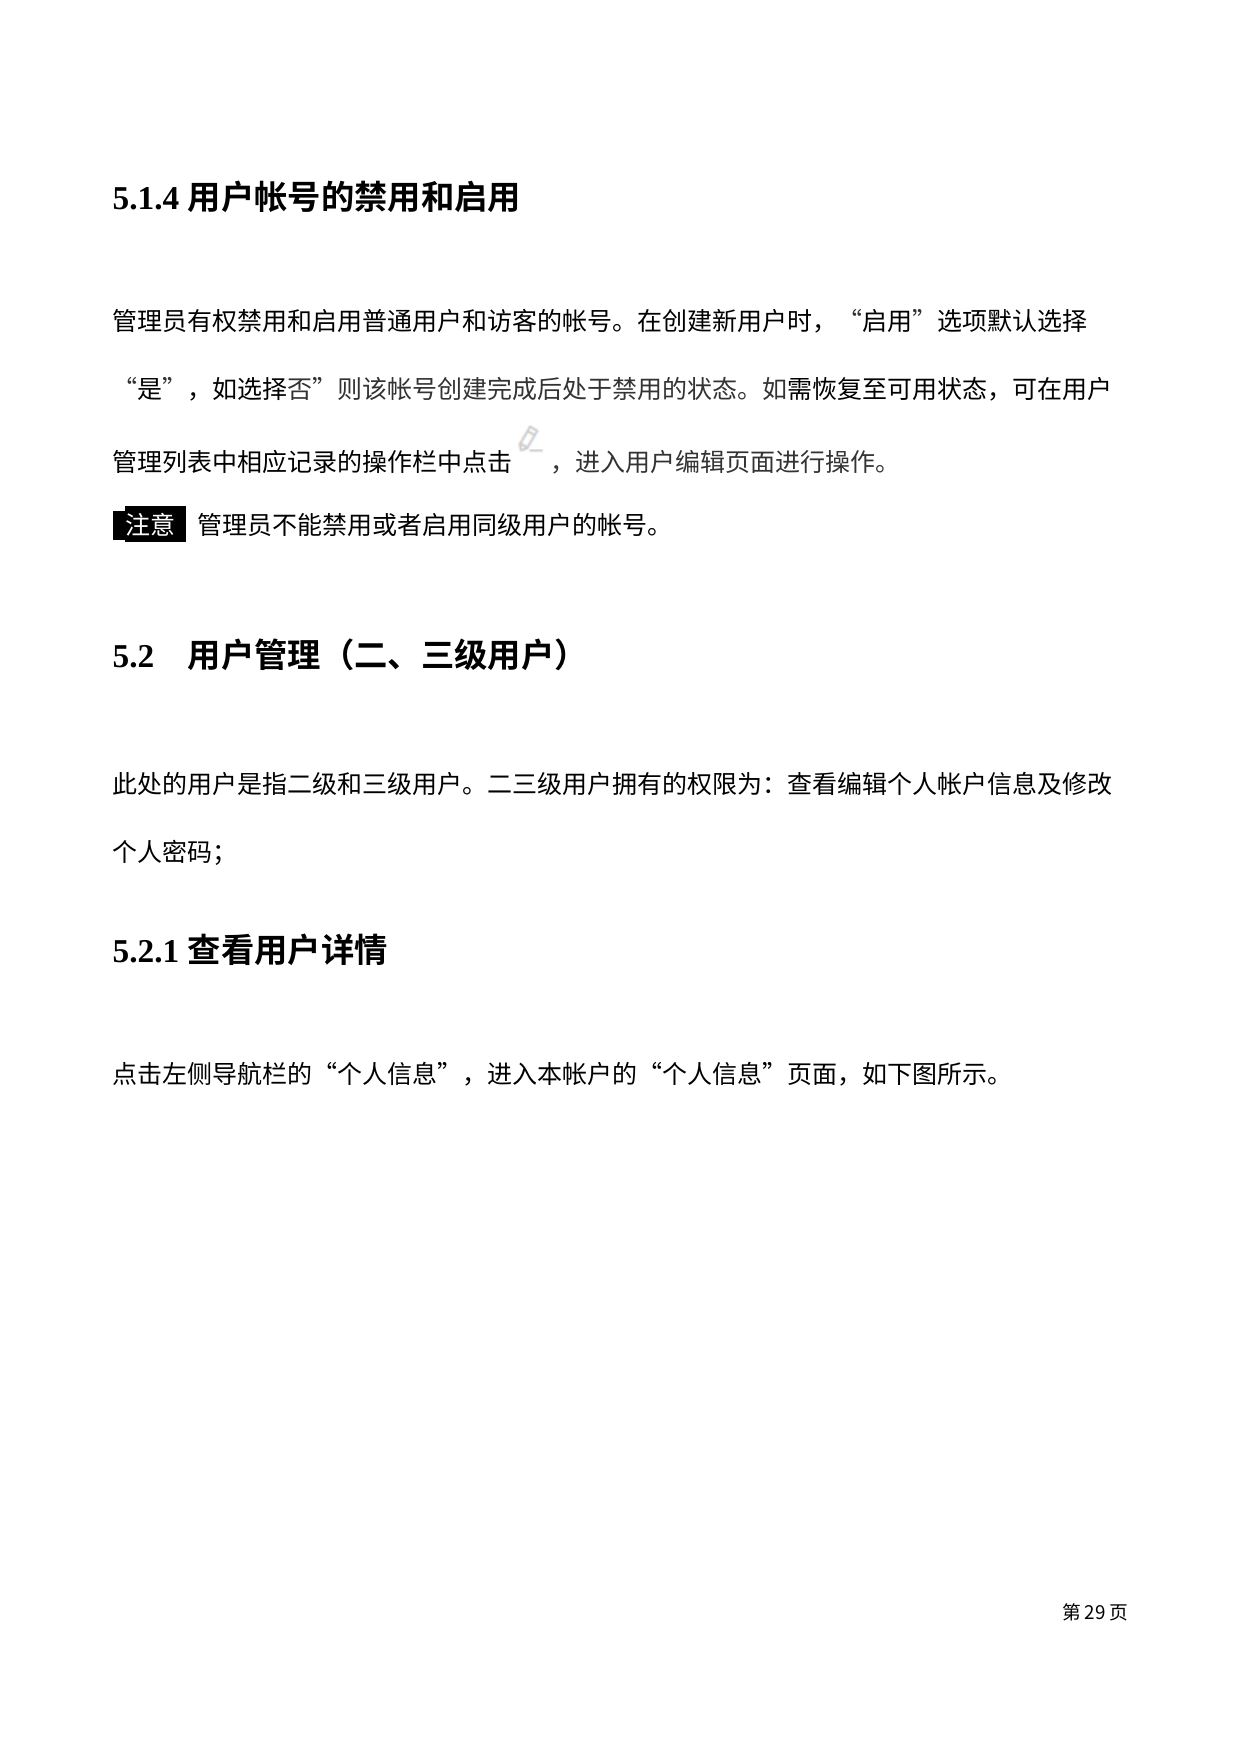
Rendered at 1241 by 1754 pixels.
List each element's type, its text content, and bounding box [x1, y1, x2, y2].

text 点击左侧导航栏的“个人信息”，进入本帐户的“个人信息”页面，如下图所示。 [112, 1039, 1128, 1107]
text 此处的用户是指二级和三级用户。二三级用户拥有的权限为：查看编辑个人帐户信息及修改个人密码； [112, 749, 1128, 884]
subtitle 用户帐号的禁用和启用 [112, 161, 1128, 229]
picture [512, 421, 550, 461]
text 管理员有权禁用和启用普通用户和访客的帐号。在创建新用户时，“启用”选项默认选择“是”，如选择否”则该帐号创建完成后处于禁用的状态。如需恢复至可用状态，可在用户管理列表中相应记录的操作栏中点击，进入用户编辑页面进行操作。 [112, 286, 1128, 490]
subtitle 查看用户详情 [112, 914, 1128, 982]
text 注意 管理员不能禁用或者启用同级用户的帐号。 [112, 490, 1128, 558]
subtitle 用户管理（二、三级用户） [112, 619, 1128, 687]
